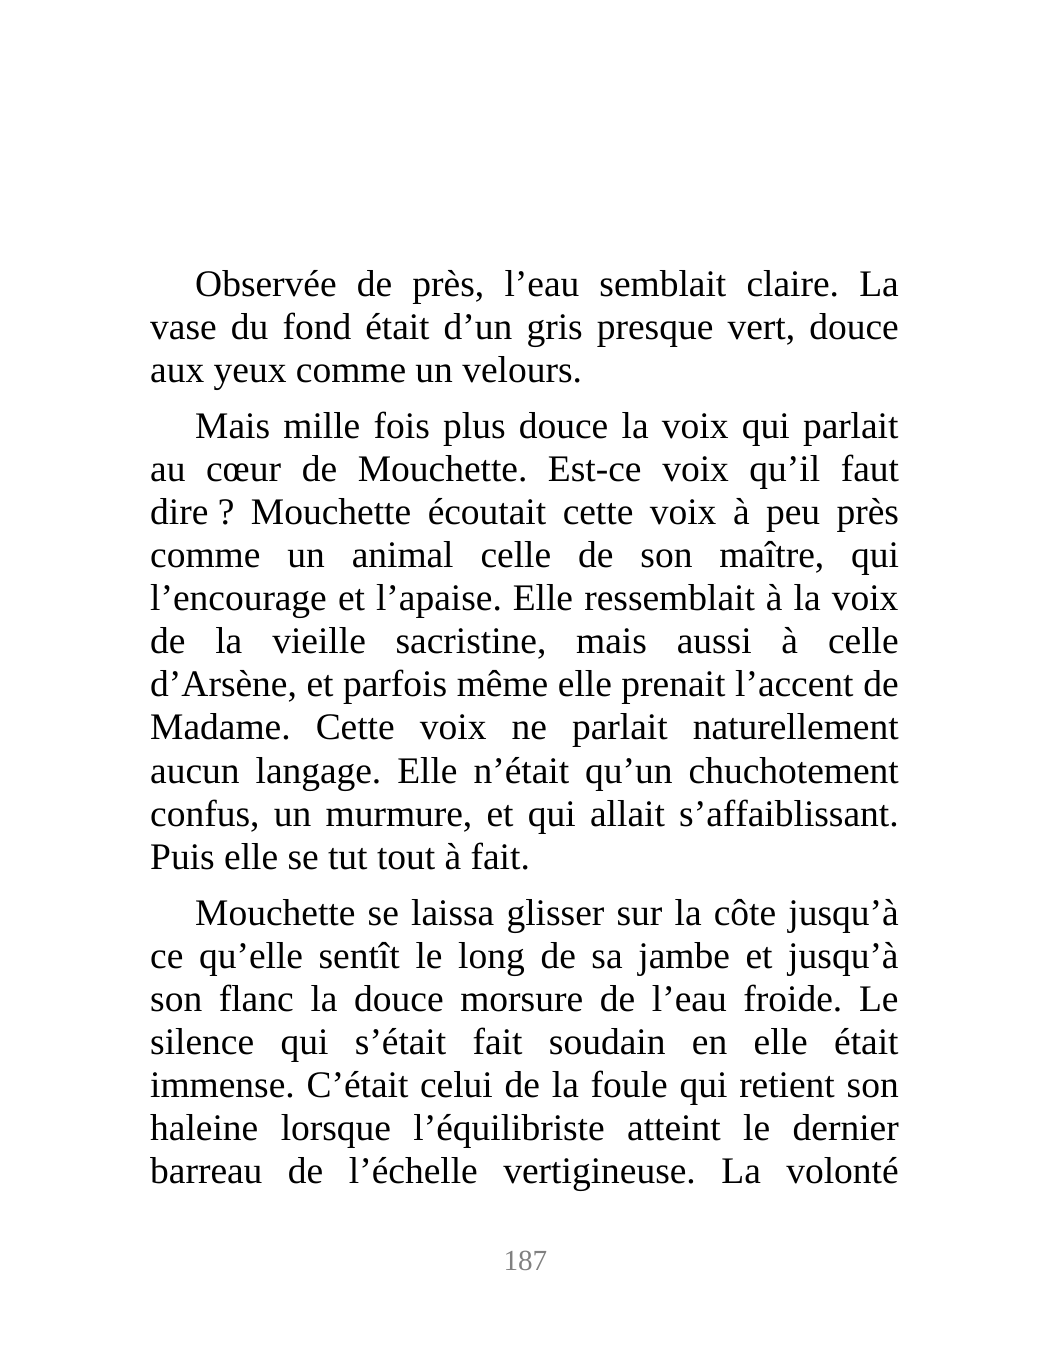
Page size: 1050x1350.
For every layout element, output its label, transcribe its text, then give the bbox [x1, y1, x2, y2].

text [150, 890, 900, 1192]
text Observée de près, l’eau semblait claire. La vase du fond était d’un gris presque vert, douce aux yeux comme un velours. [150, 261, 900, 391]
text Mais mille fois plus douce la voix qui parlait au cœur de Mouchette. Est-ce voix qu’il faut dire ? Mouchette écoutait cette voix à peu près comme un animal celle de son maître, qui l’encourage et l’apaise. Elle ressemblait à la voix de la vieille sacristine, mais aussi à celle d’Arsène, et parfois même elle prenait l’accent de Madame. Cette voix ne parlait naturellement aucun langage. Elle n’était qu’un chuchotement confus, un murmure, et qui allait s’affaiblissant. Puis elle se tut tout à fait. [150, 403, 900, 877]
